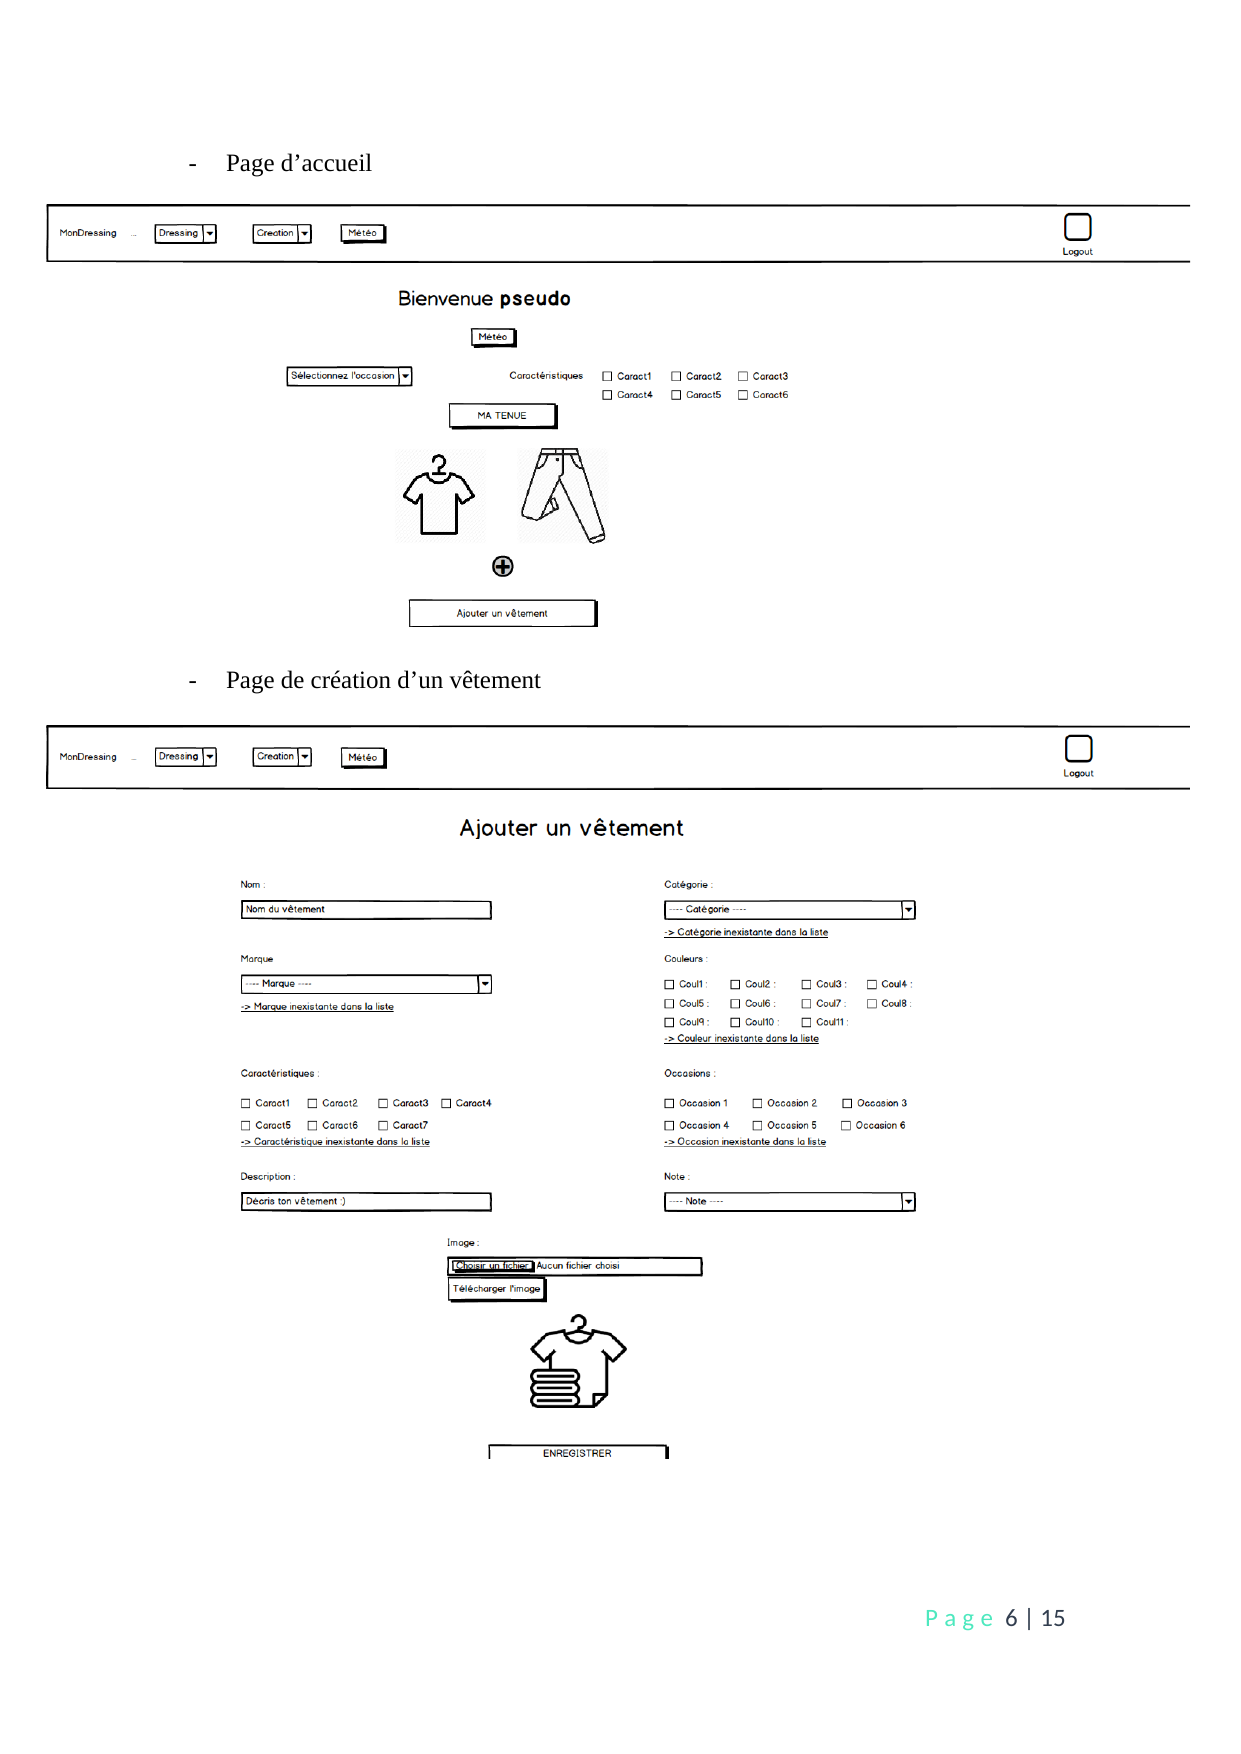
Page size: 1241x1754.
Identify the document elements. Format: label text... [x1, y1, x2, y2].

picture [46, 725, 1190, 1459]
list Page d’accueil [188, 148, 1092, 176]
picture [46, 204, 1190, 626]
list Page de création d’un vêtement [188, 665, 1092, 694]
